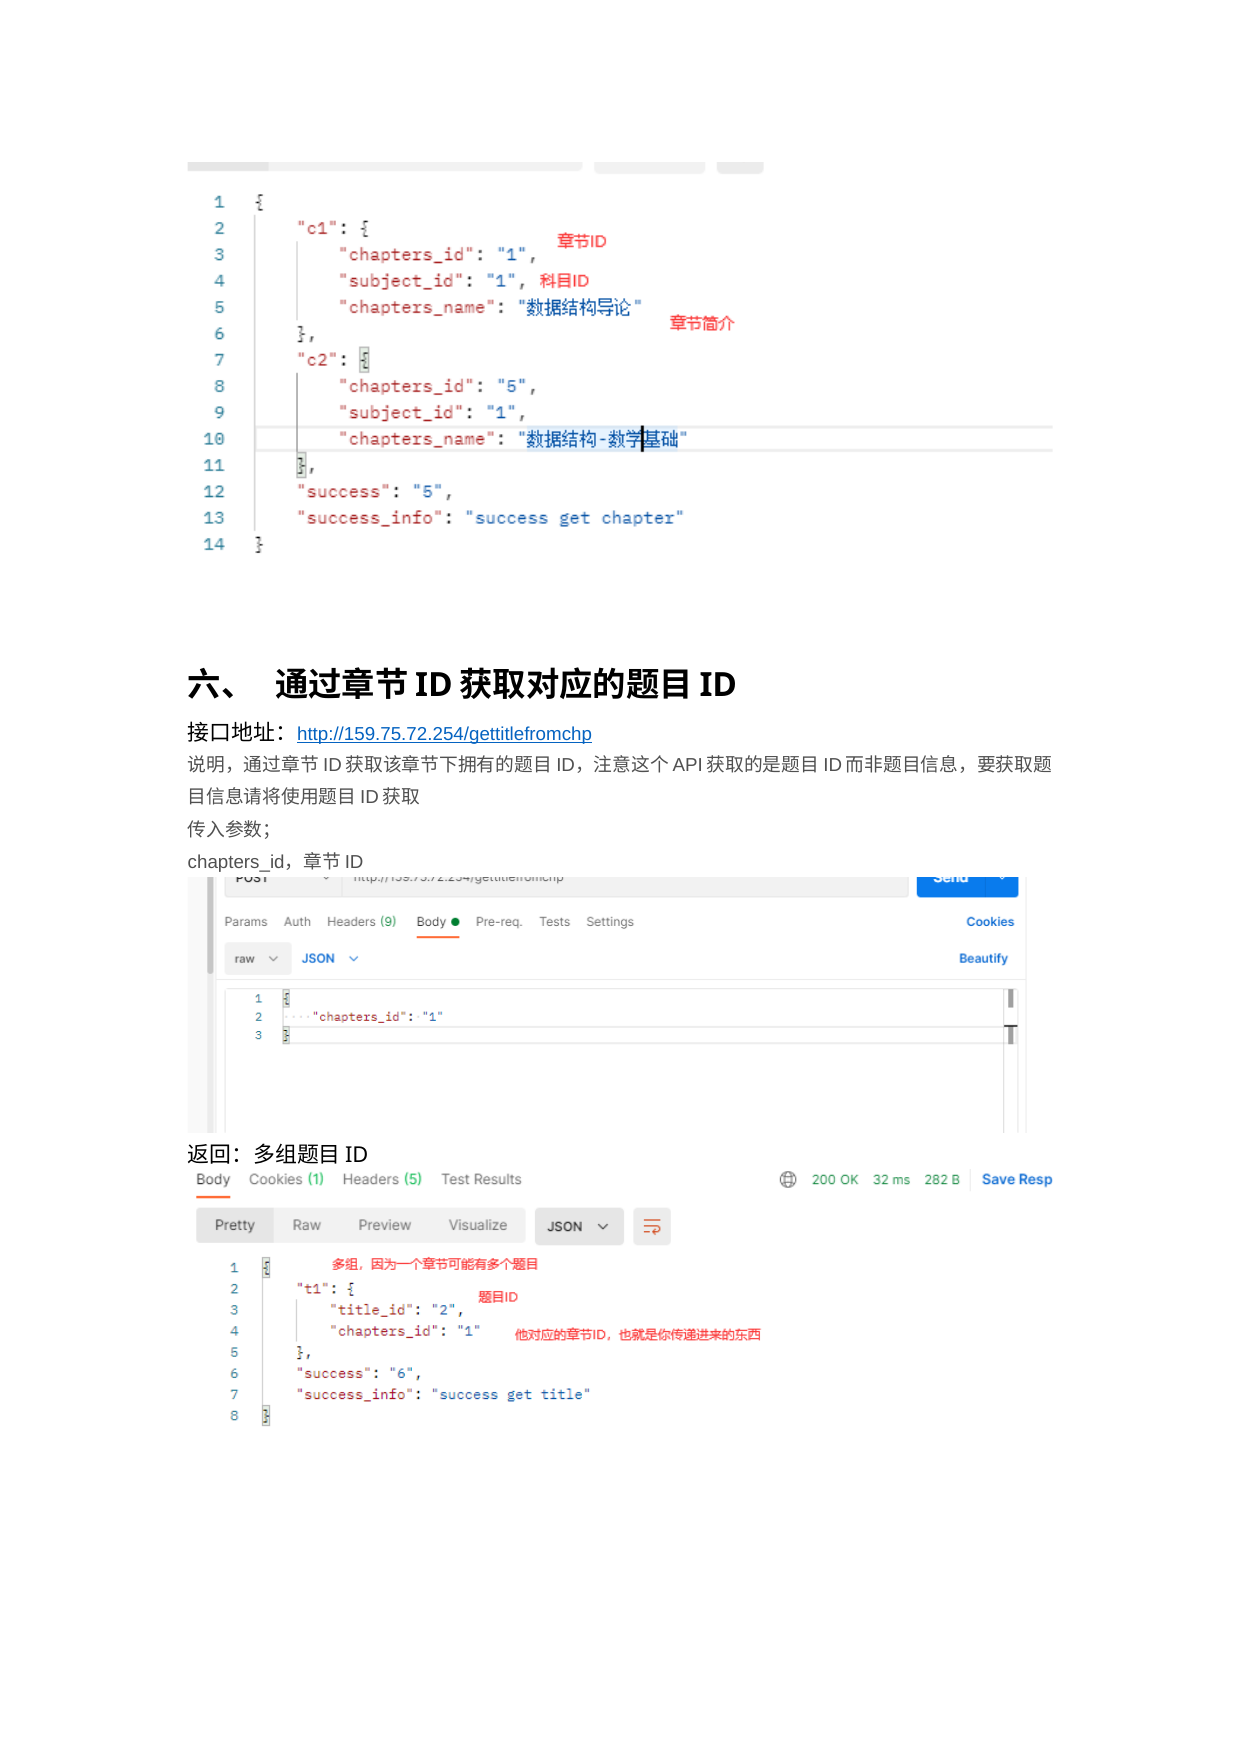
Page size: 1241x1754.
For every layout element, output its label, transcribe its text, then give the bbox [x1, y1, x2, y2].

text chapters_id，章节ID [187, 844, 1053, 877]
picture [187, 877, 1053, 1133]
picture [187, 1169, 1053, 1499]
text 传入参数； [187, 812, 1053, 844]
text 接口地址：http://159.75.72.254/gettitlefromchp [187, 714, 1053, 747]
subtitle 通过章节ID获取对应的题目ID [187, 649, 1053, 714]
picture [187, 162, 1053, 635]
text 说明，通过章节ID获取该章节下拥有的题目ID，注意这个API获取的是题目ID而非题目信息，要获取题目信息请将使用题目ID获取 [187, 747, 1053, 812]
text 返回：多组题目ID [187, 1137, 1053, 1169]
